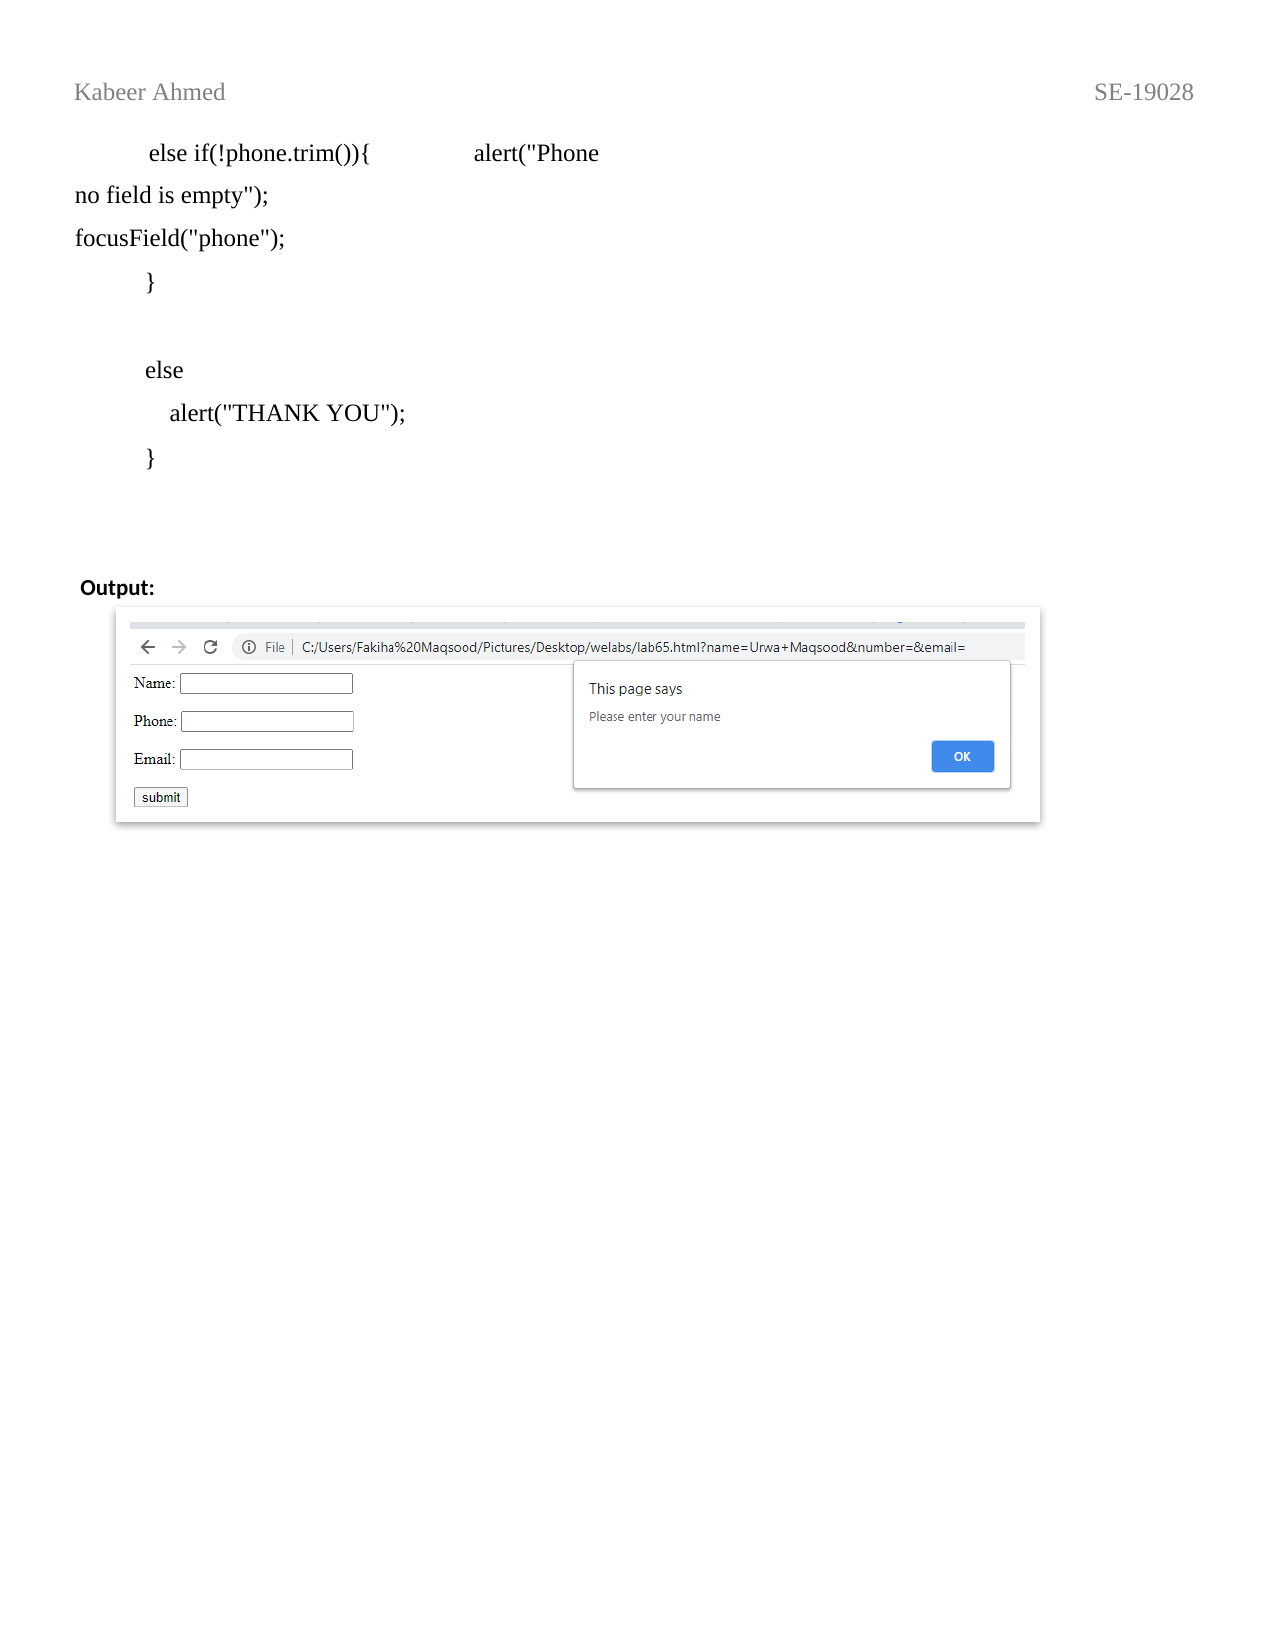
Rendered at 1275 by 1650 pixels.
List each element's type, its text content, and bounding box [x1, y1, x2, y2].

text else if(!phone.trim()){ alert("Phone no field is empty"); focusField("phone"); [73, 138, 599, 252]
text Output: [75, 573, 1199, 601]
text else [73, 355, 1199, 384]
text } [73, 443, 1199, 472]
text } [73, 267, 1199, 296]
text alert("THANK YOU"); [73, 398, 1199, 427]
picture [130, 622, 1025, 807]
